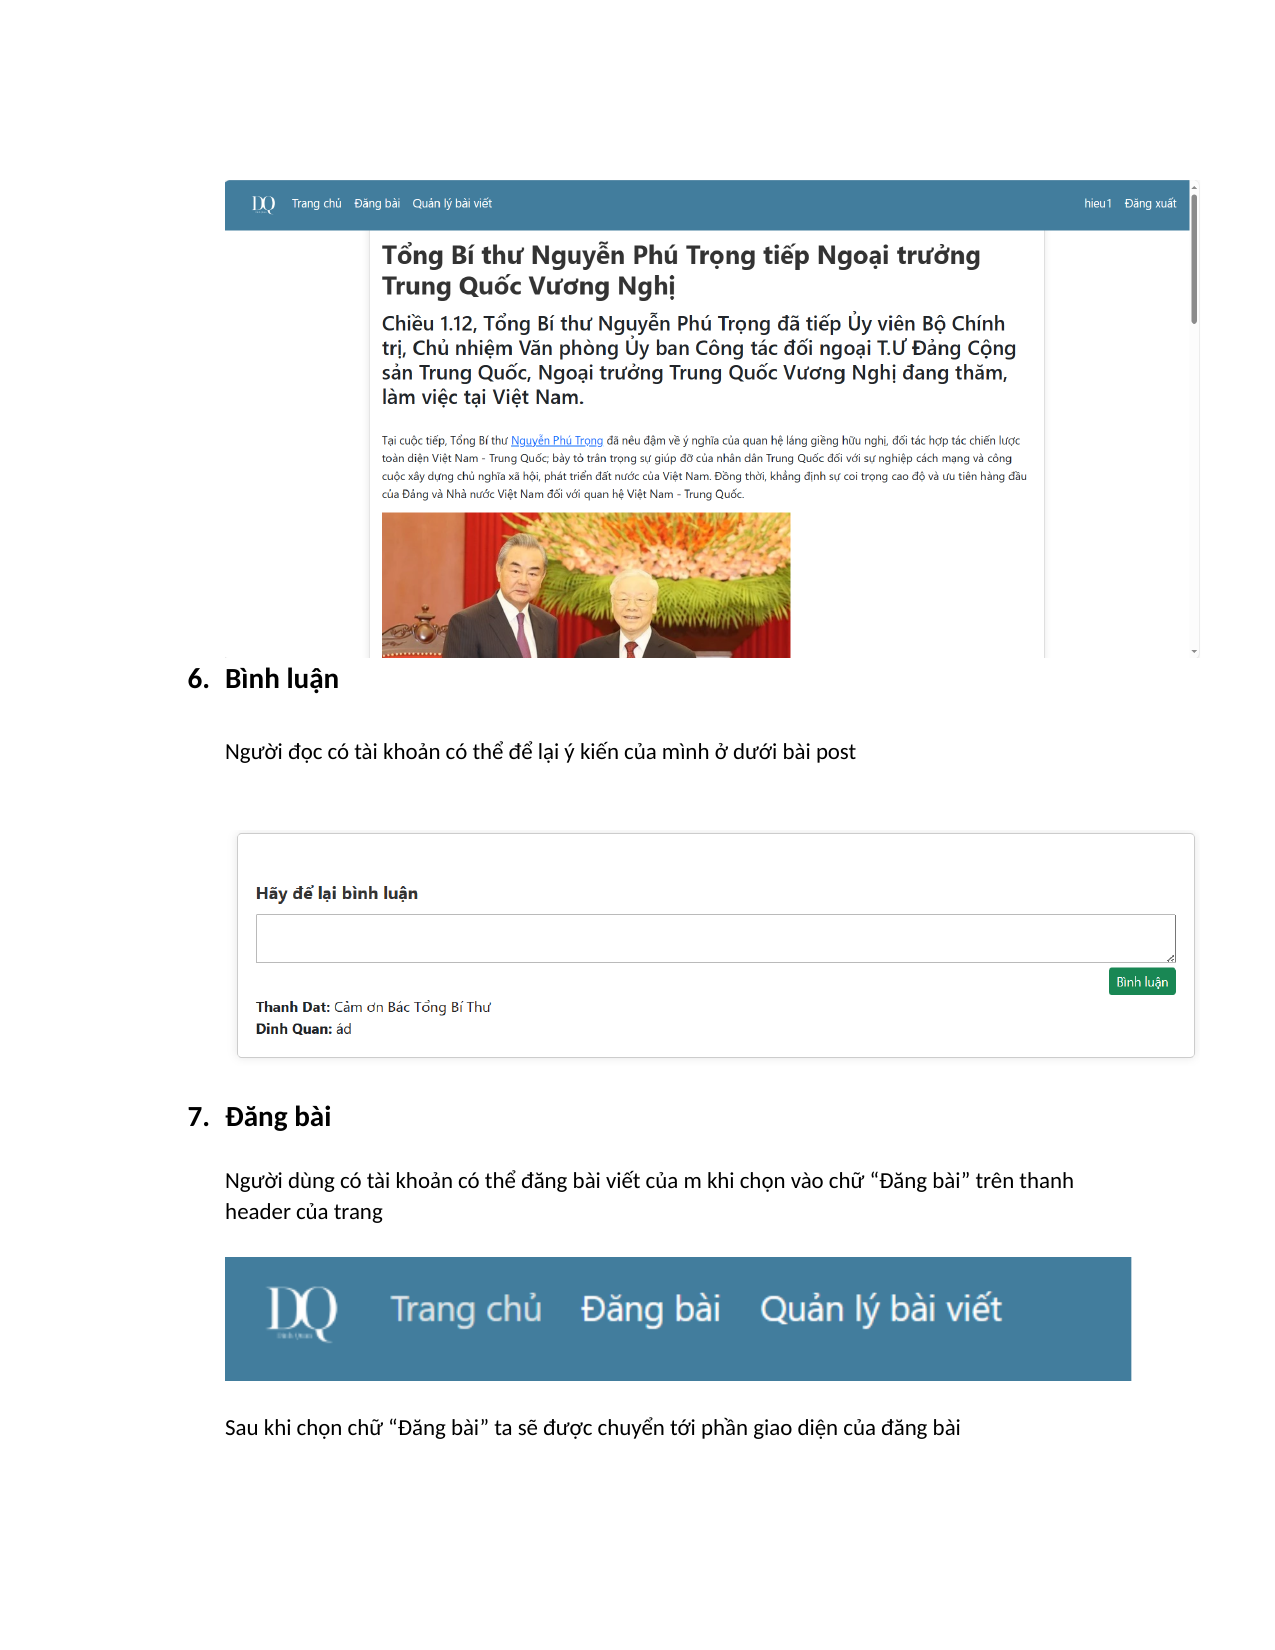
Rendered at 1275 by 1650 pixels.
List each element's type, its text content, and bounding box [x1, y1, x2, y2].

list Sau khi chọn chữ “Đăng bài” ta sẽ được chuyển tới phần giao diện của đăng bài [225, 1413, 1125, 1441]
list Người dùng có tài khoản có thể đăng bài viết của m khi chọn vào chữ “Đăng bài” trên thanh header của trang [225, 1136, 1125, 1225]
list Đăng bài [187, 1098, 1125, 1133]
picture [225, 180, 1200, 658]
list Bình luận [187, 660, 1125, 696]
picture [225, 830, 1200, 1066]
picture [225, 1257, 1132, 1381]
list Người đọc có tài khoản có thể để lại ý kiến của mình ở dưới bài post [225, 737, 1125, 765]
